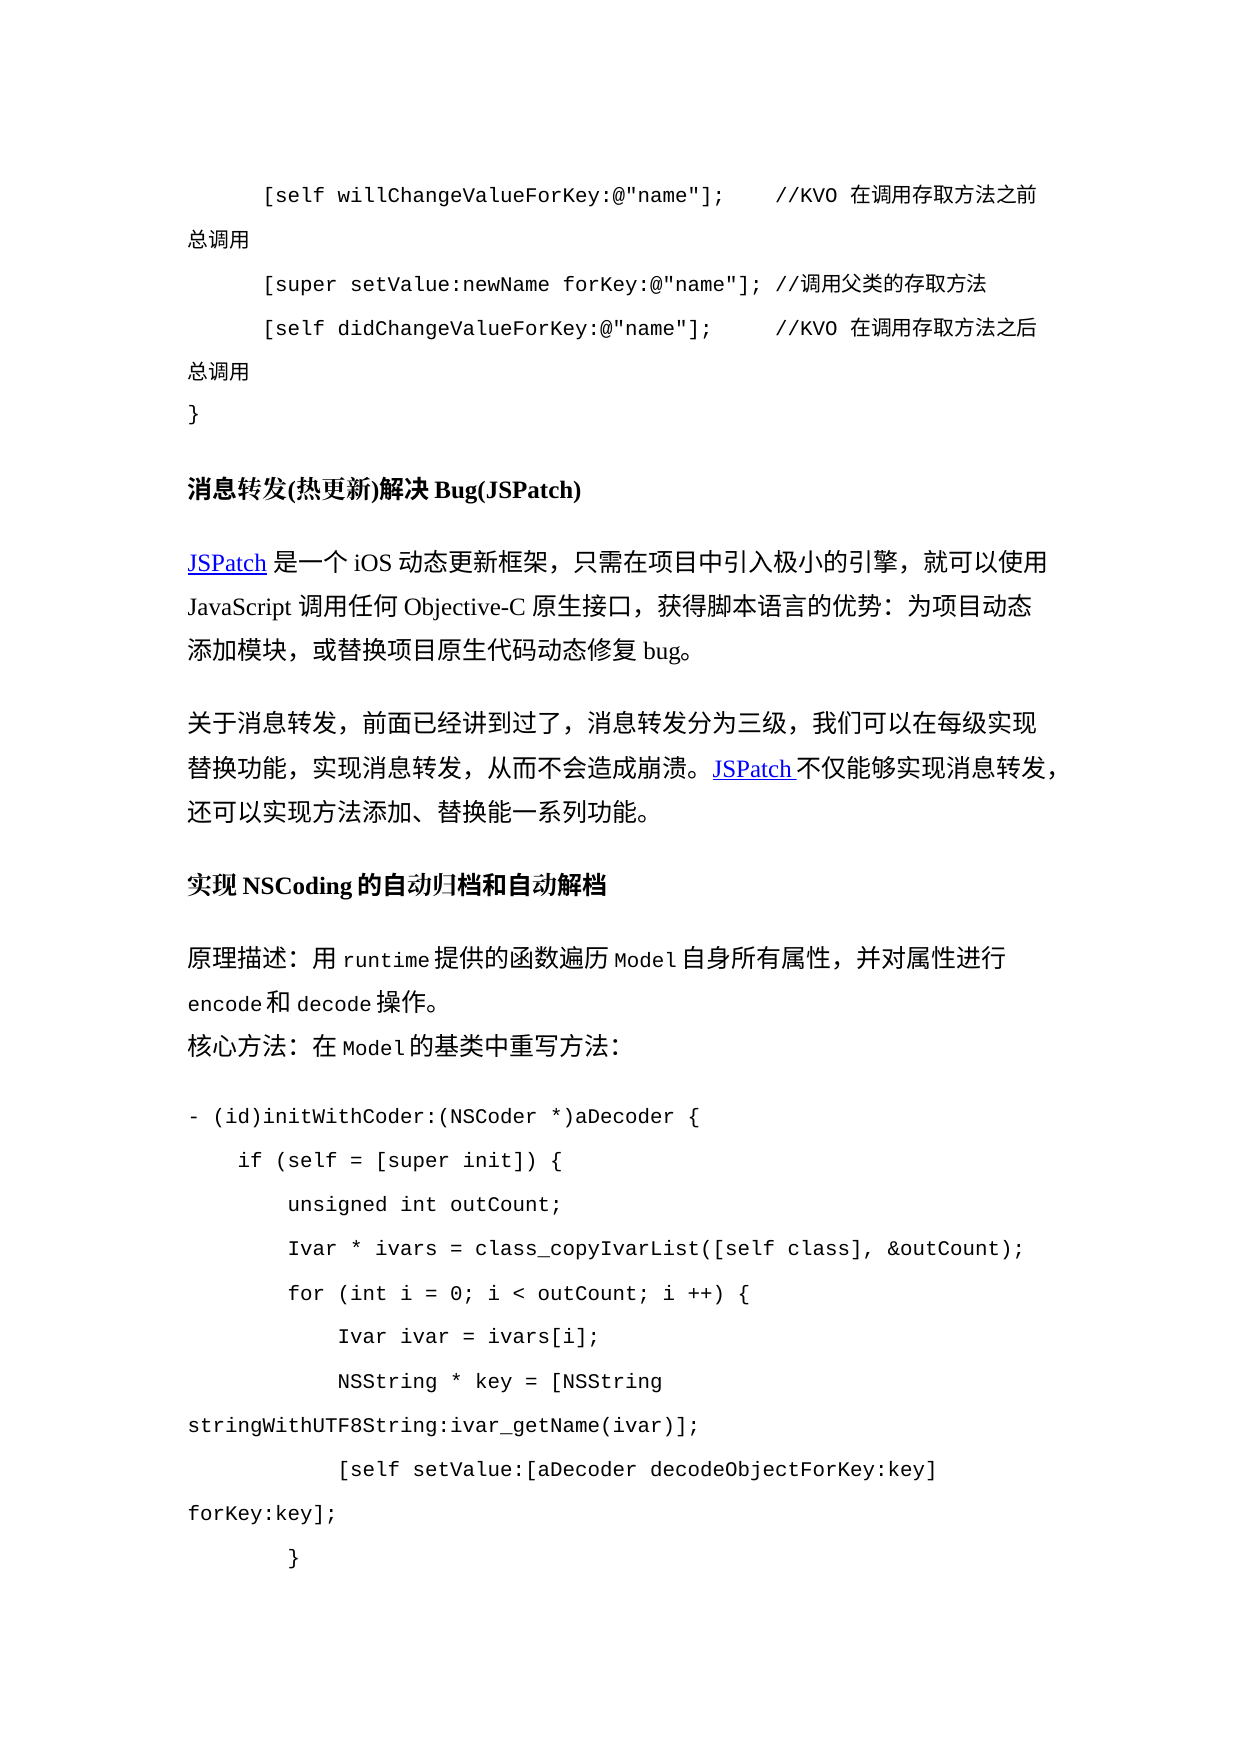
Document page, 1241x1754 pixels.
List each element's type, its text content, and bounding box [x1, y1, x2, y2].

text unsigned int outCount; [187, 1184, 1053, 1228]
text if (self = [super init]) { [187, 1140, 1053, 1184]
text [self willChangeValueForKey:@"name"]; //KVO 在调用存取方法之前总调用 [187, 172, 1053, 260]
subtitle 实现NSCoding的自动归档和自动解档 [187, 861, 1053, 906]
text 原理描述：用runtime提供的函数遍历Model自身所有属性，并对属性进行encode和decode操作。 核心方法：在Model的基类中重写方法： [187, 935, 1053, 1067]
text [self setValue:[aDecoder decodeObjectForKey:key] forKey:key]; [187, 1448, 1053, 1537]
subtitle 消息转发(热更新)解决Bug(JSPatch) [187, 466, 1053, 509]
text 关于消息转发，前面已经讲到过了，消息转发分为三级，我们可以在每级实现替换功能，实现消息转发，从而不会造成崩溃。JSPatch不仅能够实现消息转发，还可以实现方法添加、替换能一系列功能。 [187, 700, 1053, 832]
text } [187, 392, 1053, 436]
text [super setValue:newName forKey:@"name"]; //调用父类的存取方法 [187, 260, 1053, 304]
text } [187, 1537, 1053, 1581]
text NSString * key = [NSString stringWithUTF8String:ivar_getName(ivar)]; [187, 1360, 1053, 1448]
text [self didChangeValueForKey:@"name"]; //KVO 在调用存取方法之后总调用 [187, 304, 1053, 392]
text Ivar ivar = ivars[i]; [187, 1316, 1053, 1360]
text Ivar * ivars = class_copyIvarList([self class], &outCount); [187, 1228, 1053, 1272]
text for (int i = 0; i < outCount; i ++) { [187, 1272, 1053, 1316]
text JSPatch 是一个 iOS 动态更新框架，只需在项目中引入极小的引擎，就可以使用 JavaScript 调用任何 Objective-C 原生接口，获得脚本语言的优势：为项目动态添加模块，或替换项目原生代码动态修复 bug。 [187, 539, 1053, 671]
text - (id)initWithCoder:(NSCoder *)aDecoder { [187, 1096, 1053, 1140]
